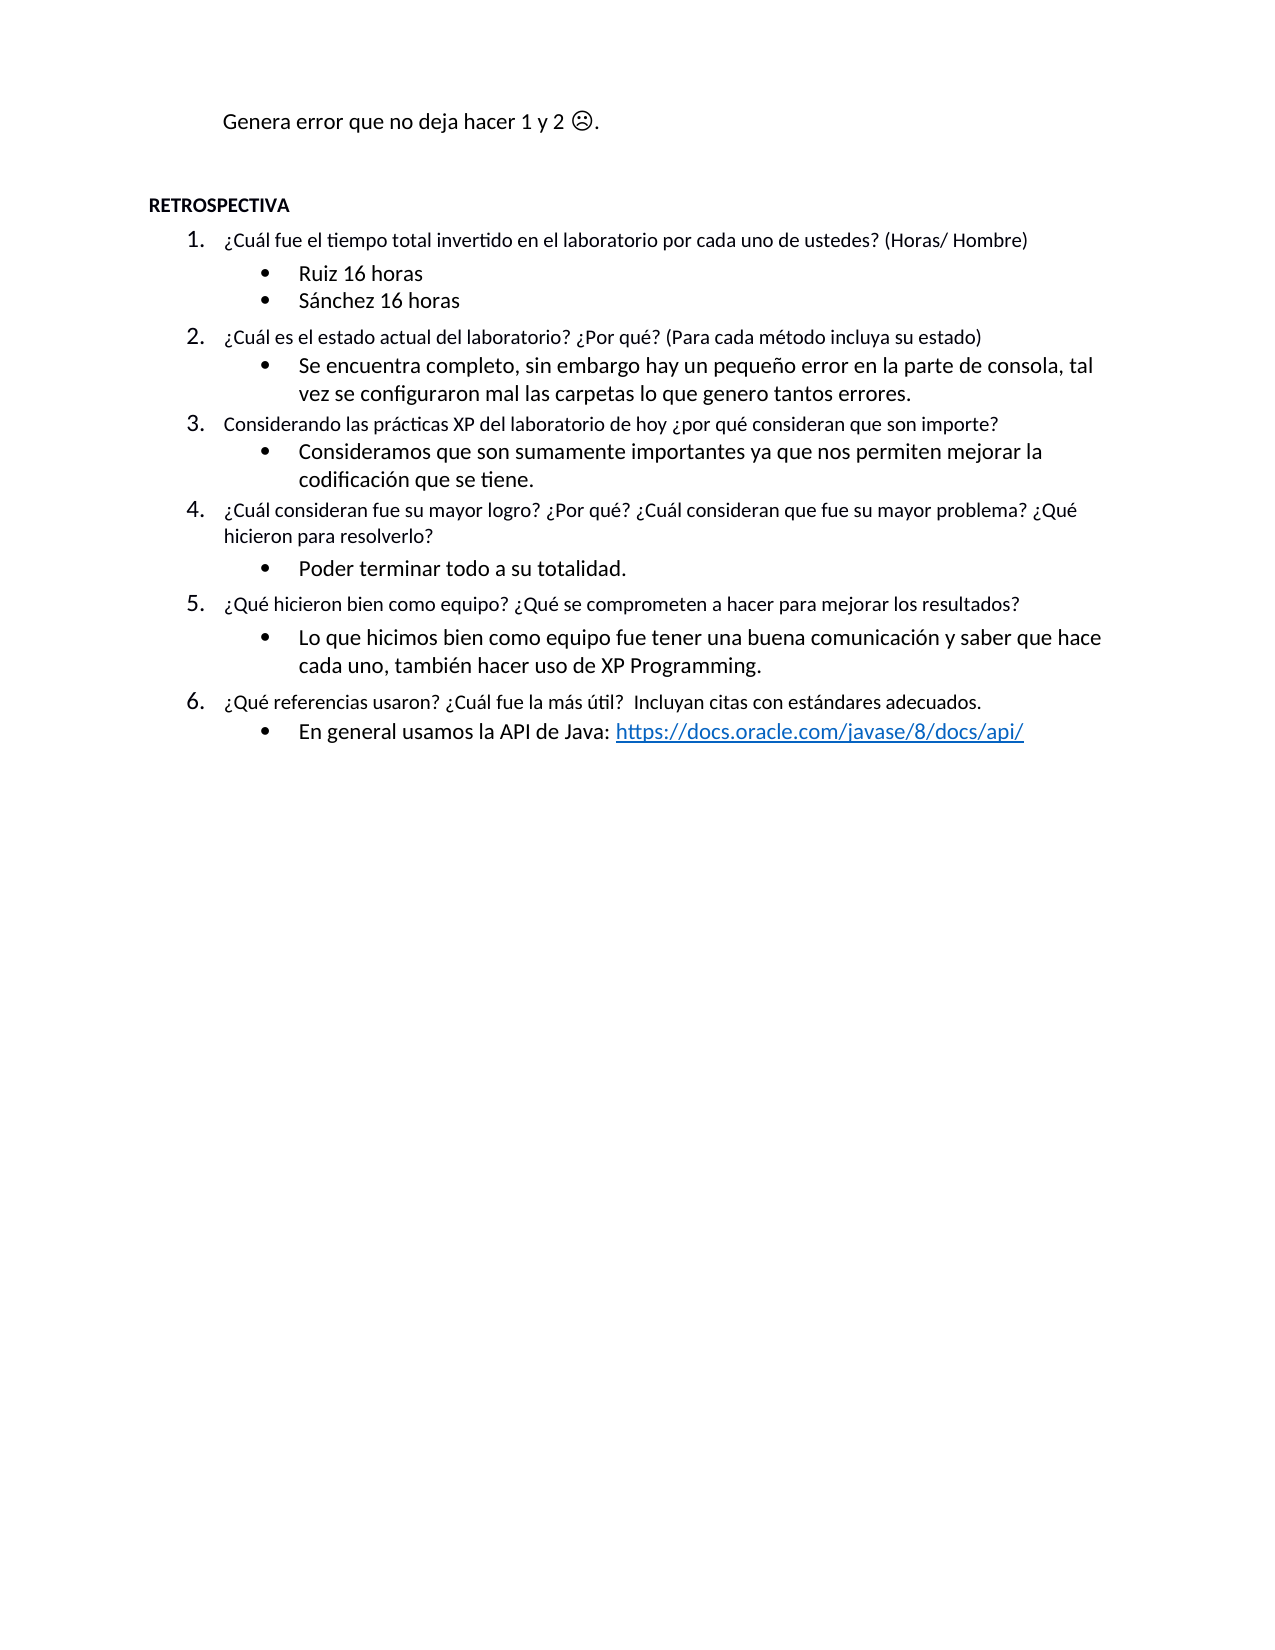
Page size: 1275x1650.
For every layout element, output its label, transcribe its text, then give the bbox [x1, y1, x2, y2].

list ¿Qué referencias usaron? ¿Cuál fue la más útil? Incluyan citas con estándares adecuados. [186, 685, 1125, 716]
list Considerando las prácticas XP del laboratorio de hoy ¿por qué consideran que son importe? [186, 407, 1125, 437]
list Consideramos que son sumamente importantes ya que nos permiten mejorar la codificación que se tiene. [261, 437, 1125, 493]
text Genera error que no deja hacer 1 y 2 . [223, 105, 1125, 136]
list ¿Cuál es el estado actual del laboratorio? ¿Por qué? (Para cada método incluya su estado) [186, 320, 1125, 351]
list Lo que hicimos bien como equipo fue tener una buena comunicación y saber que hace cada uno, también hacer uso de XP Programming. [261, 624, 1125, 679]
list ¿Cuál fue el tiempo total invertido en el laboratorio por cada uno de ustedes? (Horas/ Hombre) [186, 223, 1125, 253]
list Poder terminar todo a su totalidad. [261, 554, 1125, 582]
text RETROSPECTIVA [149, 192, 1125, 217]
list En general usamos la API de Java: https://docs.oracle.com/javase/8/docs/api/ [261, 717, 1125, 745]
list ¿Qué hicieron bien como equipo? ¿Qué se comprometen a hacer para mejorar los resultados? [186, 588, 1125, 618]
list ¿Cuál consideran fue su mayor logro? ¿Por qué? ¿Cuál consideran que fue su mayor problema? ¿Qué hicieron para resolverlo? [186, 493, 1125, 548]
list Ruiz 16 horas [261, 259, 1125, 287]
list Se encuentra completo, sin embargo hay un pequeño error en la parte de consola, tal vez se configuraron mal las carpetas lo que genero tantos errores. [261, 351, 1125, 407]
list Sánchez 16 horas [261, 287, 1125, 314]
